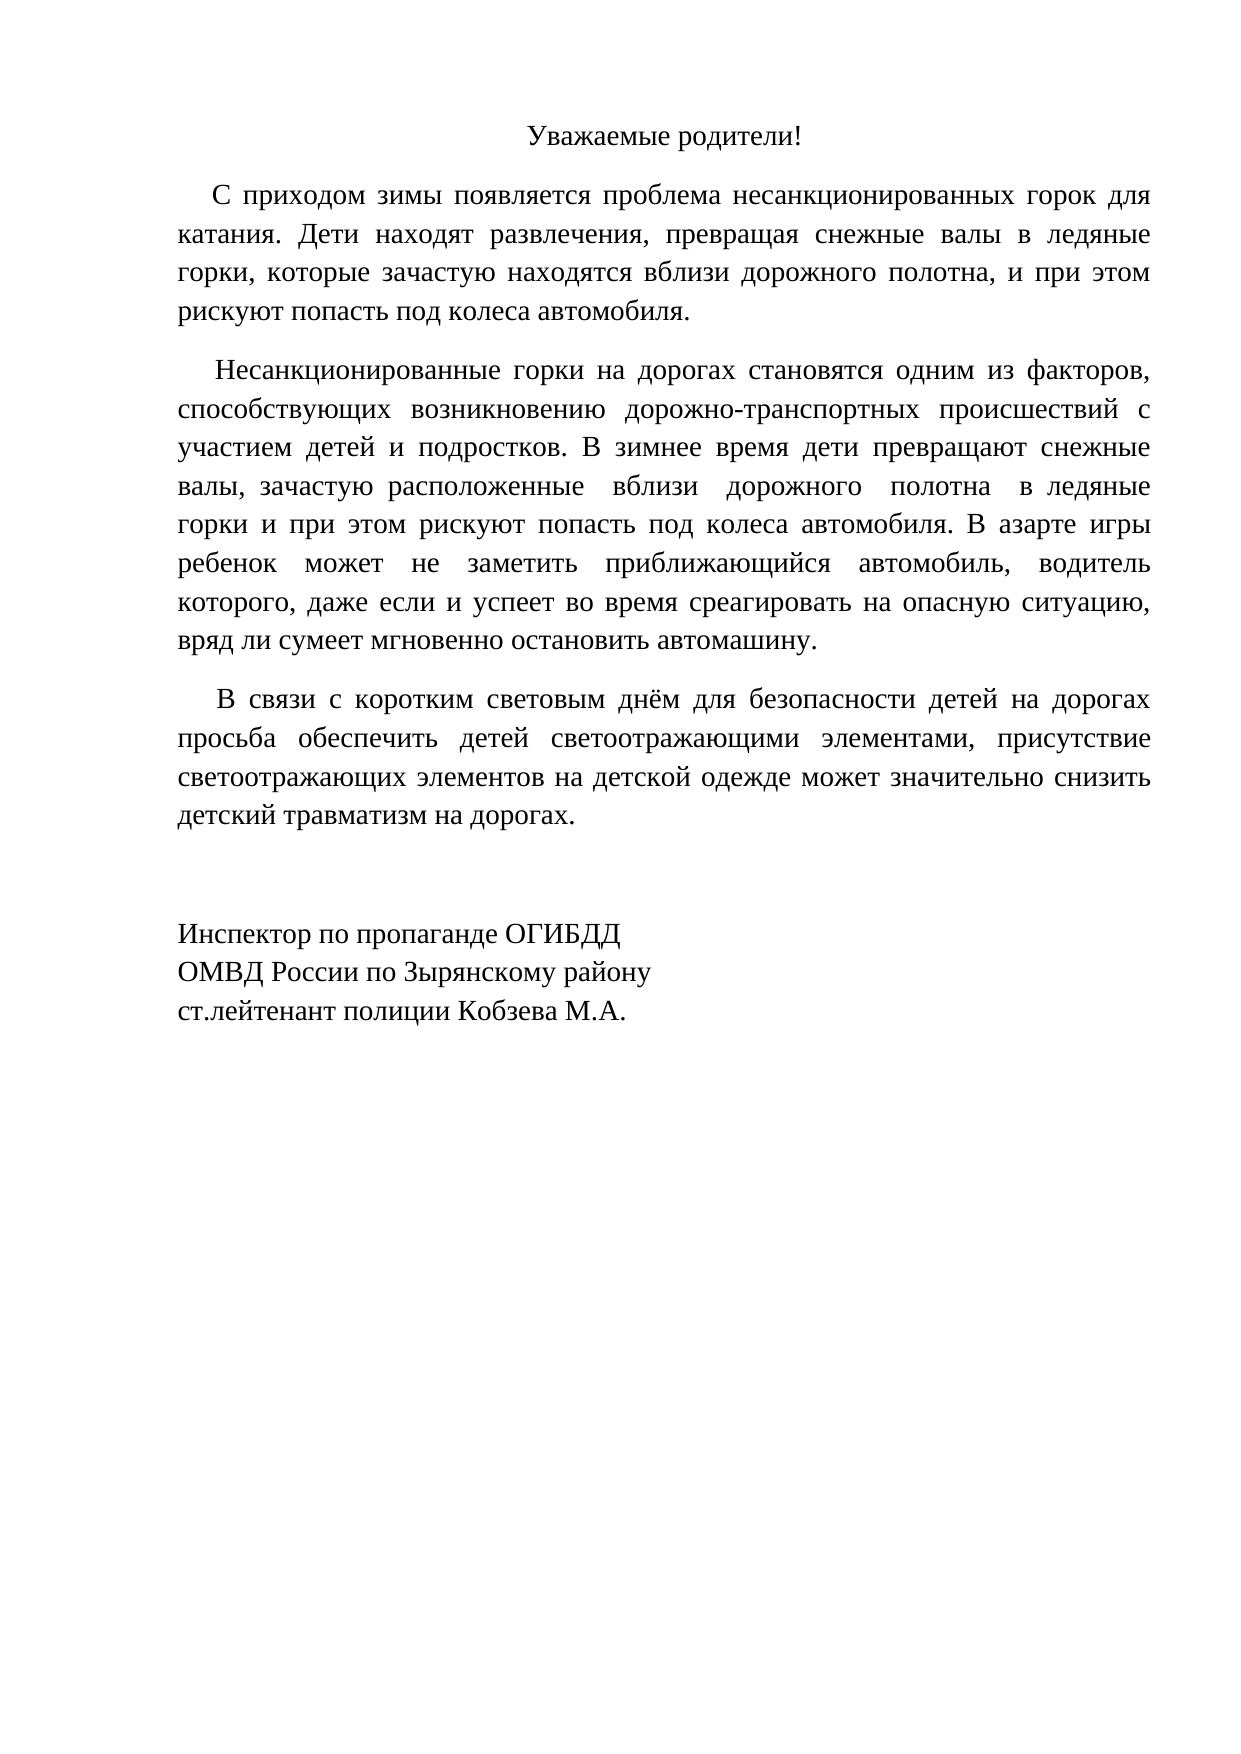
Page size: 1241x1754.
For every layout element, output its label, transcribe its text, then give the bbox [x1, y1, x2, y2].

text В связи с коротким световым днём для безопасности детей на дорогах просьба обеспечить детей светоотражающими элементами, присутствие светоотражающих элементов на детской одежде может значительно снизить детский травматизм на дорогах. [177, 682, 1152, 831]
text Несанкционированные горки на дорогах становятся одним из факторов, способствующих возникновению дорожно-транспортных происшествий с участием детей и подростков. В зимнее время дети превращают снежные валы, зачастую расположенные вблизи дорожного полотна в ледяные горки и при этом рискуют попасть под колеса автомобиля. В азарте игры ребенок может не заметить приближающийся автомобиль, водитель которого, даже если и успеет во время среагировать на опасную ситуацию, вряд ли сумеет мгновенно остановить автомашину. [177, 352, 1152, 656]
text ОМВД России по Зырянскому району [177, 954, 1152, 988]
text Уважаемые родители! [177, 118, 1152, 152]
text Инспектор по пропаганде ОГИБДД [177, 916, 1152, 949]
text ст.лейтенант полиции Кобзева М.А. [177, 993, 1152, 1027]
text С приходом зимы появляется проблема несанкционированных горок для катания. Дети находят развлечения, превращая снежные валы в ледяные горки, которые зачастую находятся вблизи дорожного полотна, и при этом рискуют попасть под колеса автомобиля. [177, 177, 1152, 327]
